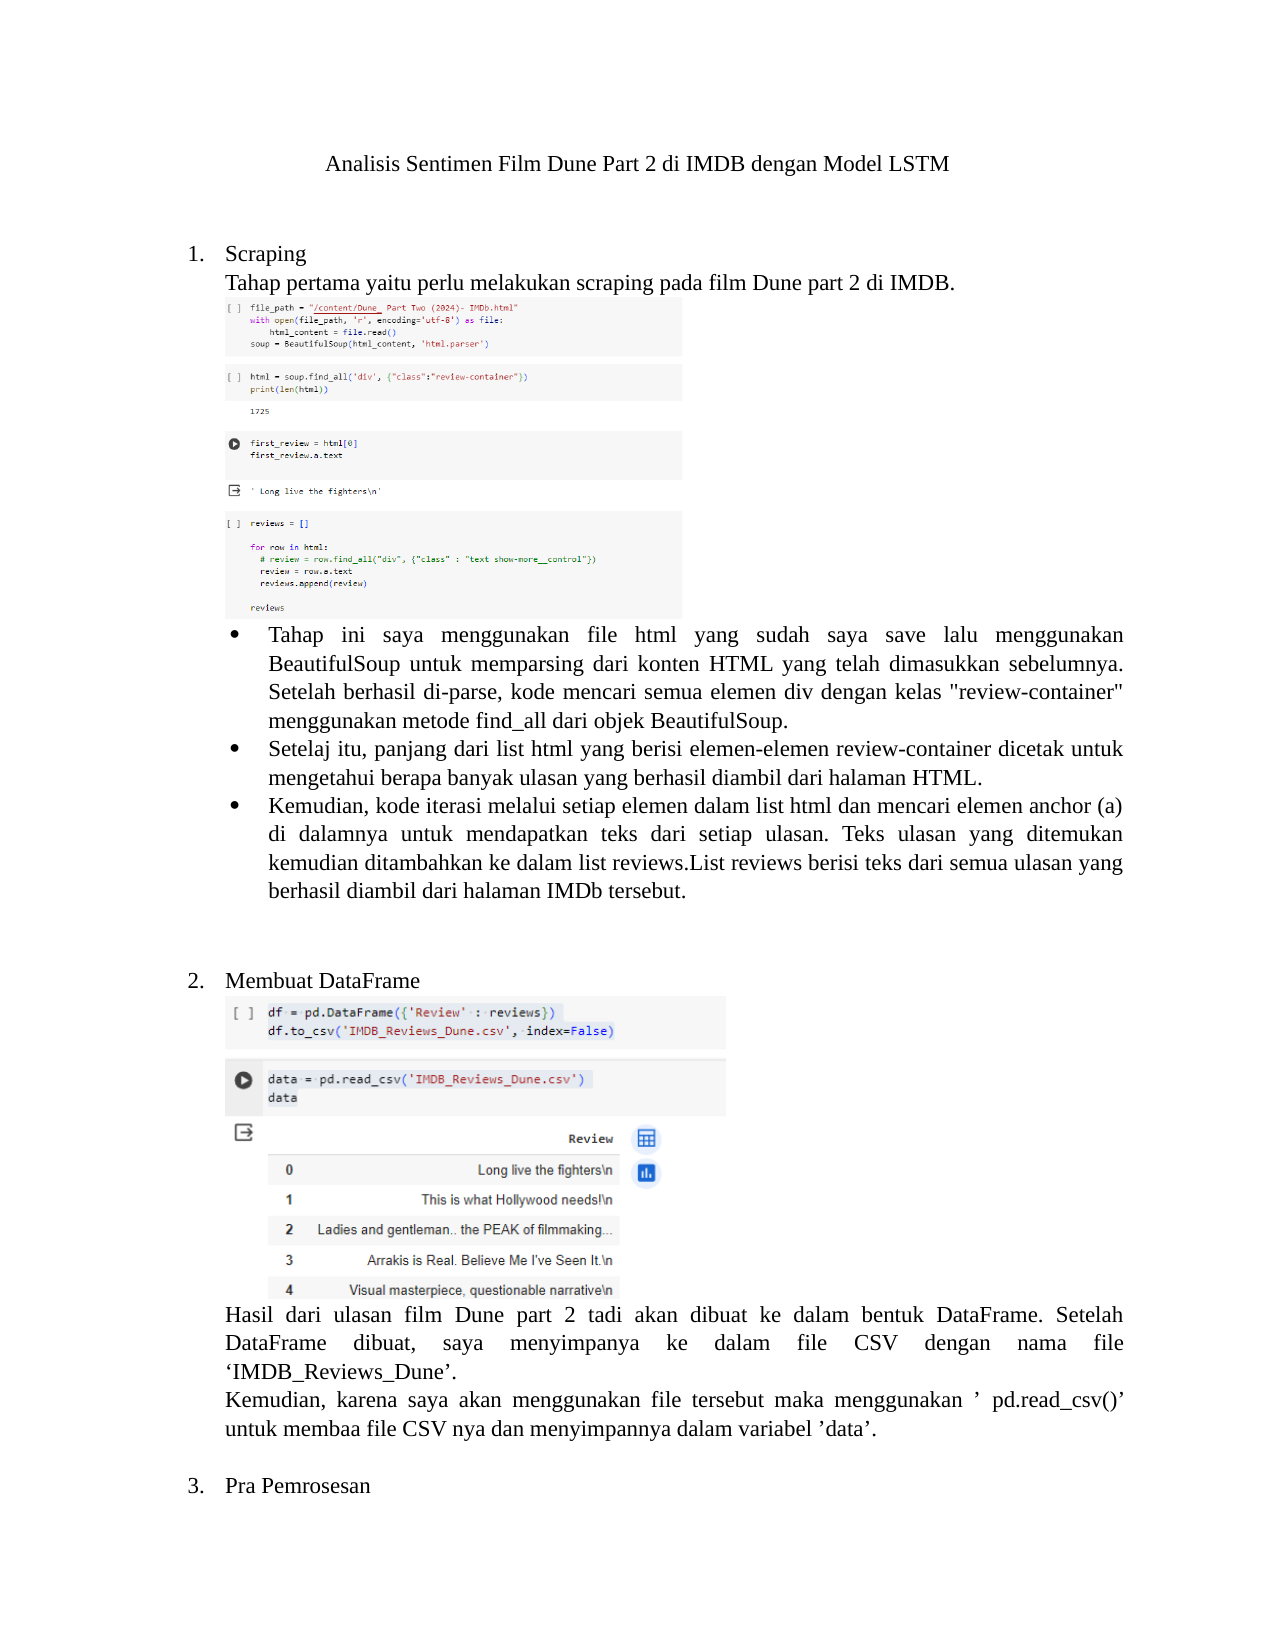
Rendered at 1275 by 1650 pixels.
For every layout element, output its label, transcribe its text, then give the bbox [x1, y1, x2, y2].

list Membuat DataFrame [187, 968, 1125, 994]
list Tahap ini saya menggunakan file html yang sudah saya save lalu menggunakan BeautifulSoup untuk memparsing dari konten HTML yang telah dimasukkan sebelumnya. Setelah berhasil di-parse, kode mencari semua elemen div dengan kelas "review-container" menggunakan metode find_all dari objek BeautifulSoup. [231, 621, 1125, 733]
picture [225, 297, 683, 619]
list Kemudian, karena saya akan menggunakan file tersebut maka menggunakan ’ pd.read_csv()’ untuk membaa file CSV nya dan menyimpannya dalam variabel ’data’. [225, 1386, 1125, 1441]
text Analisis Sentimen Film Dune Part 2 di IMDB dengan Model LSTM [150, 150, 1125, 176]
list Scraping [187, 240, 1125, 267]
list Pra Pemrosesan [187, 1472, 1125, 1498]
list Setelaj itu, panjang dari list html yang berisi elemen-elemen review-container dicetak untuk mengetahui berapa banyak ulasan yang berhasil diambil dari halaman HTML. [231, 735, 1125, 790]
list Tahap pertama yaitu perlu melakukan scraping pada film Dune part 2 di IMDB. [225, 269, 1125, 295]
list Kemudian, kode iterasi melalui setiap elemen dalam list html dan mencari elemen anchor (a) di dalamnya untuk mendapatkan teks dari setiap ulasan. Teks ulasan yang ditemukan kemudian ditambahkan ke dalam list reviews.List reviews berisi teks dari semua ulasan yang berhasil diambil dari halaman IMDb tersebut. [231, 792, 1125, 904]
picture [225, 996, 726, 1299]
list Hasil dari ulasan film Dune part 2 tadi akan dibuat ke dalam bentuk DataFrame. Setelah DataFrame dibuat, saya menyimpanya ke dalam file CSV dengan nama file ‘IMDB_Reviews_Dune’. [225, 1301, 1125, 1384]
